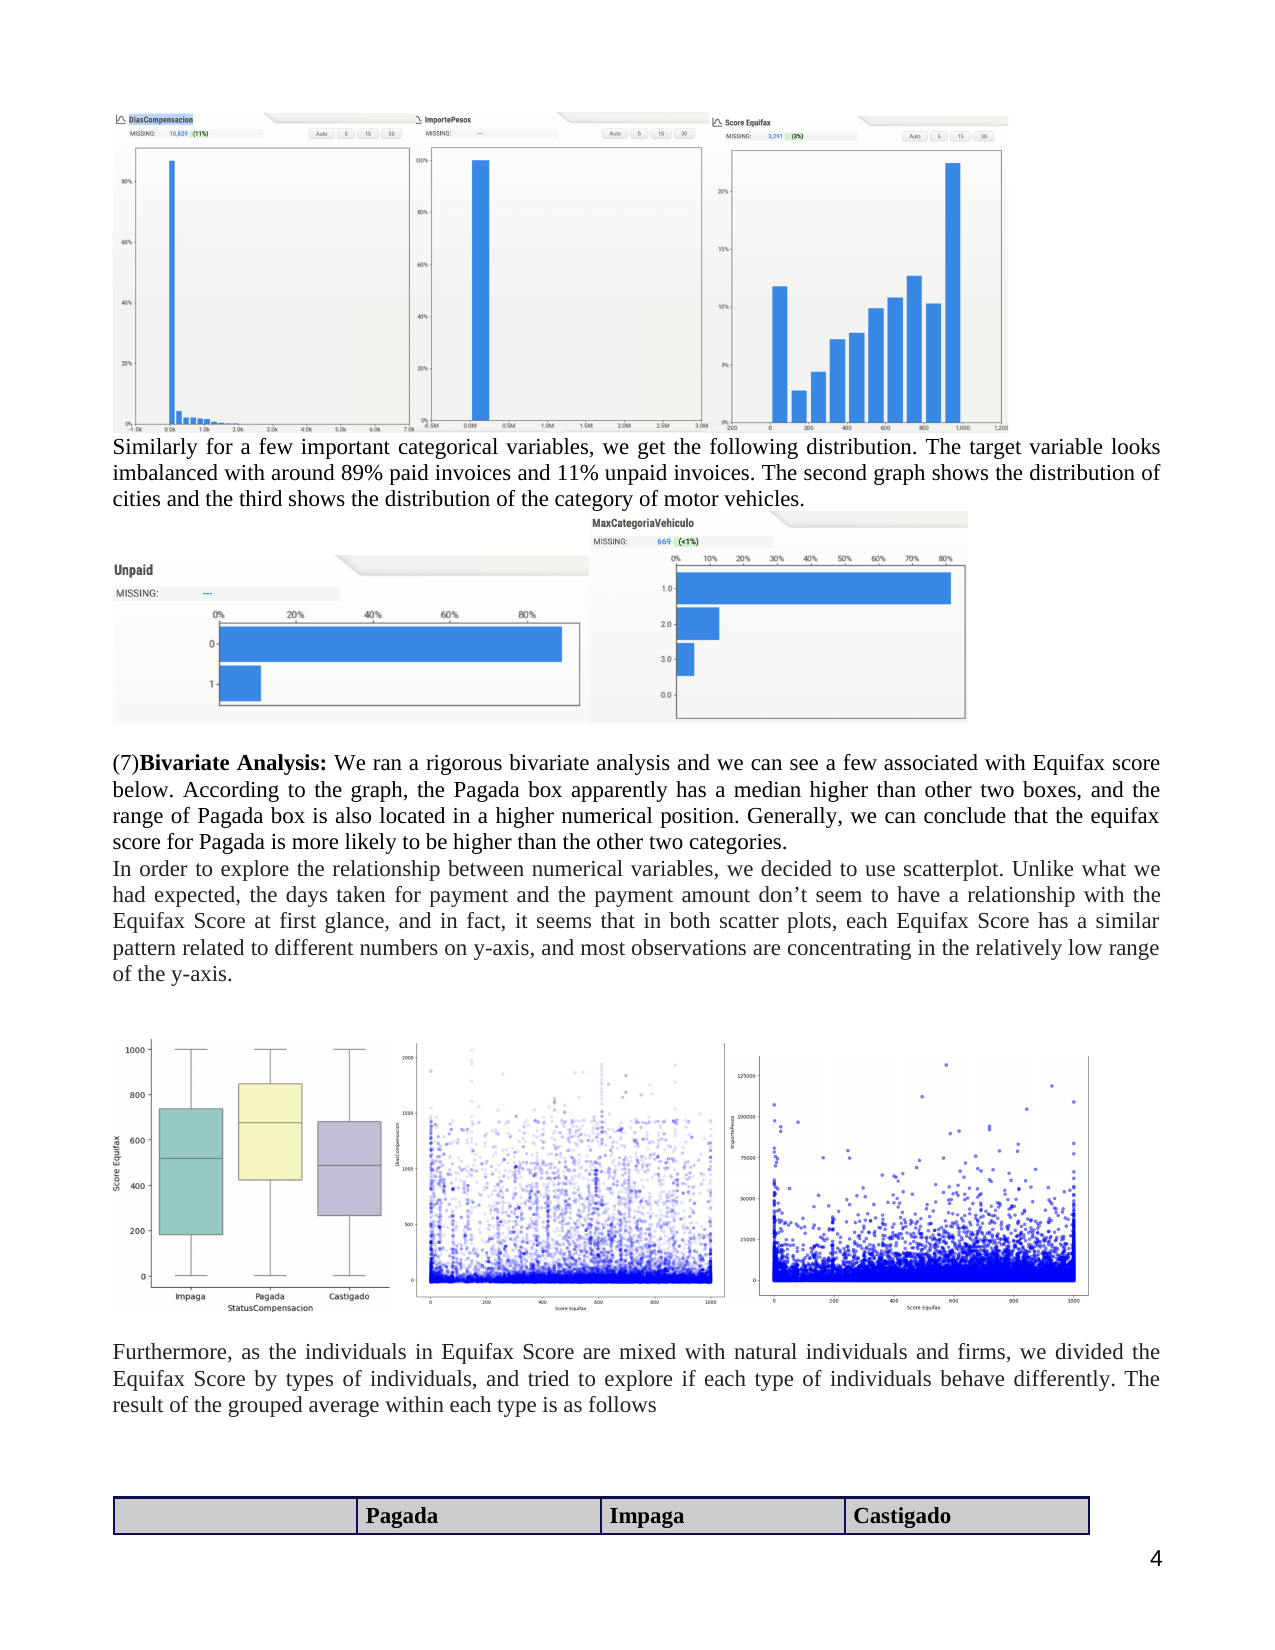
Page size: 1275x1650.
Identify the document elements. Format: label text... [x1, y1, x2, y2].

text Furthermore, as the individuals in Equifax Score are mixed with natural individuals and firms, we divided the Equifax Score by types of individuals, and tried to explore if each type of individuals behave differently. The result of the grouped average within each type is as follows [112, 1338, 1162, 1417]
picture [112, 511, 968, 723]
table_header Impaga [602, 1499, 844, 1533]
text In order to explore the relationship between numerical variables, we decided to use scatterplot. Unlike what we had expected, the days taken for payment and the payment amount don’t seem to have a relationship with the Equifax Score at first glance, and in fact, it seems that in both scatter plots, each Equifax Score has a similar pattern related to different numbers on y-axis, and most observations are concentrating in the relatively low range of the y-axis. [112, 855, 1162, 987]
table_header Castigado [846, 1499, 1088, 1533]
text (7)Bivariate Analysis: We ran a rigorous bivariate analysis and we can see a few associated with Equifax score below. According to the graph, the Pagada box apparently has a median higher than other two boxes, and the range of Pagada box is also located in a higher numerical position. Generally, we can conclude that the equifax score for Pagada is more likely to be higher than the other two categories. [112, 749, 1162, 855]
table_header Pagada [358, 1499, 600, 1533]
picture [112, 1039, 1091, 1312]
table_header [115, 1499, 356, 1533]
picture [112, 112, 1009, 433]
text Similarly for a few important categorical variables, we get the following distribution. The target variable looks imbalanced with around 89% paid invoices and 11% unpaid invoices. The second graph shows the distribution of cities and the third shows the distribution of the category of motor vehicles. [112, 433, 1162, 512]
